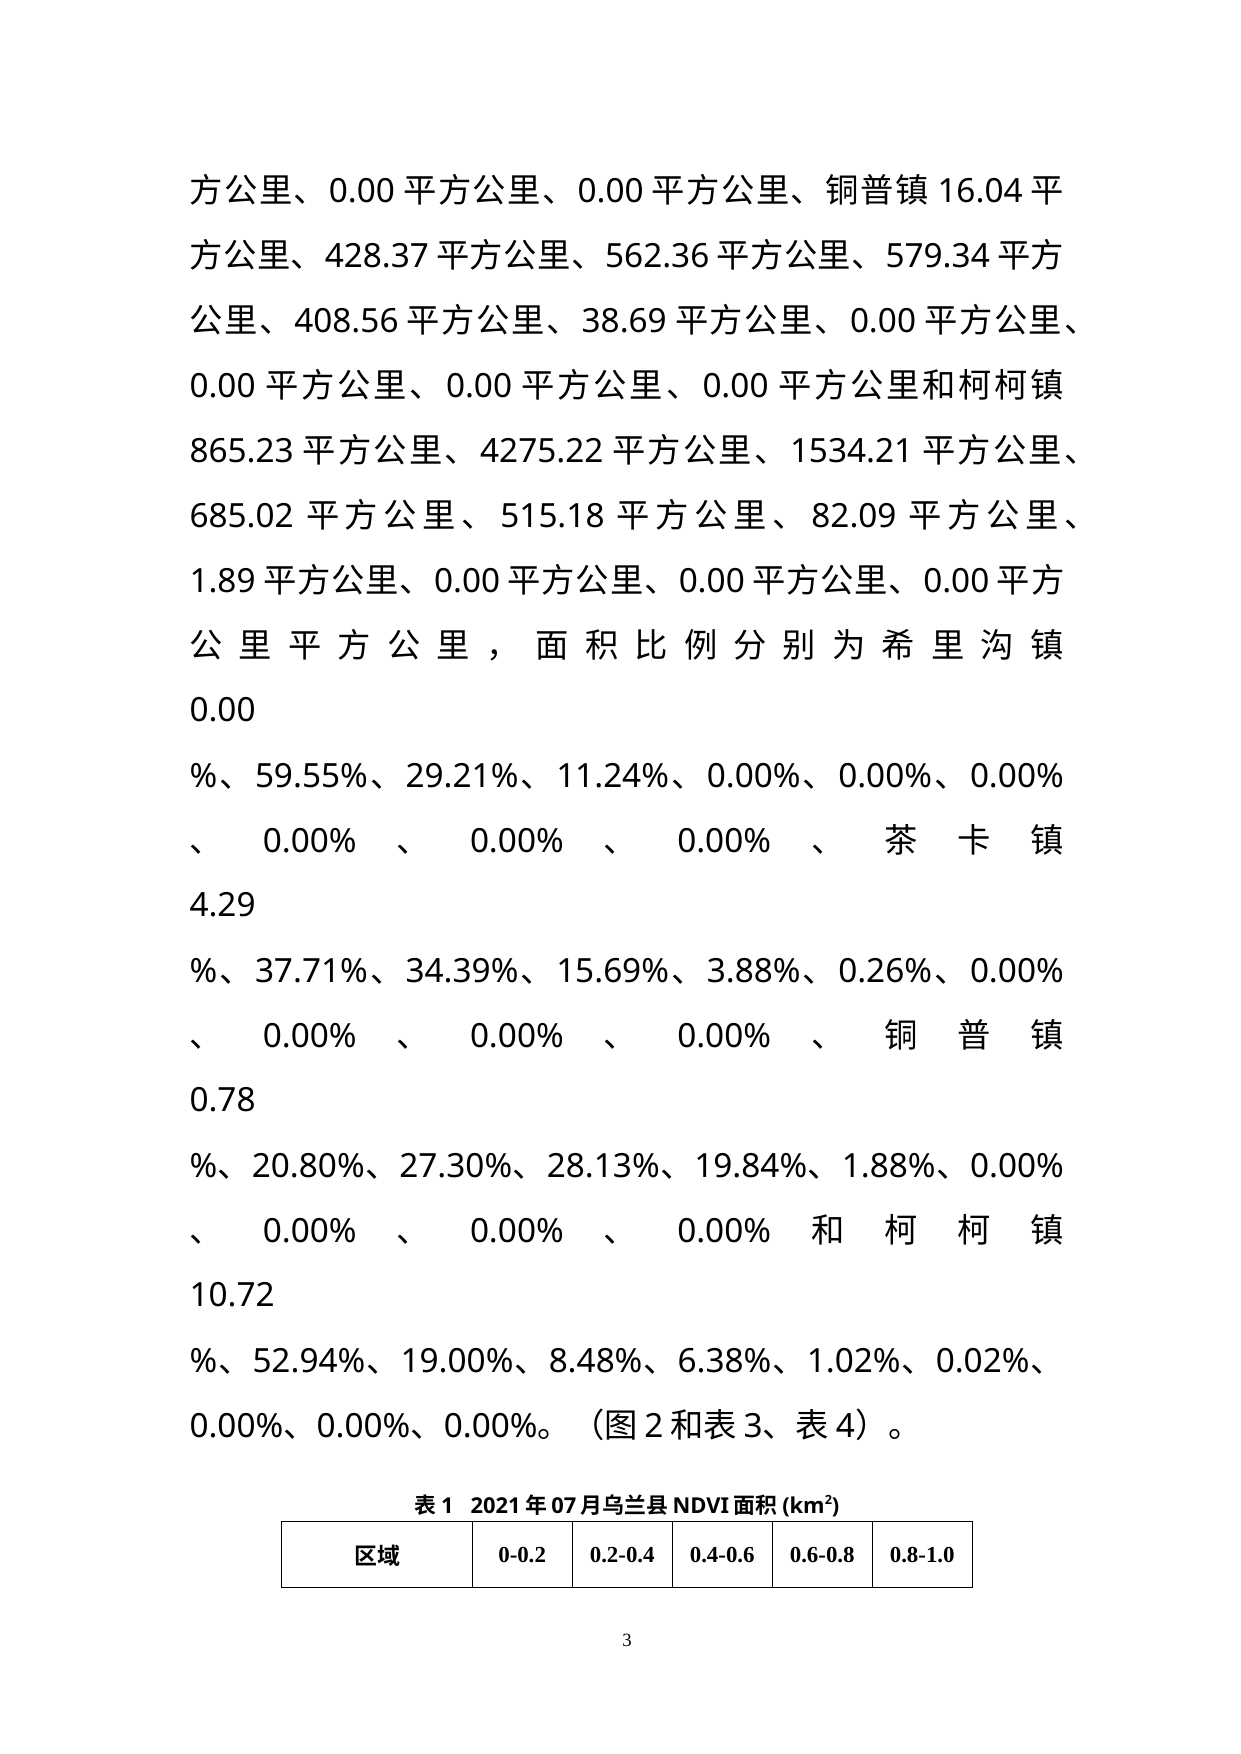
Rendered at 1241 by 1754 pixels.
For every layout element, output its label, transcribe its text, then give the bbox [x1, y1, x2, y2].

table_header 0.6-0.8 [773, 1522, 872, 1587]
table_header 区域 [282, 1522, 472, 1587]
text 表1 2021年07月乌兰县NDVI面积 (km2) [189, 1488, 1064, 1521]
table_header 0.8-1.0 [873, 1522, 972, 1587]
table_header 0.4-0.6 [673, 1522, 772, 1587]
table_header 0-0.2 [473, 1522, 572, 1587]
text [189, 156, 1064, 1456]
table_header 0.2-0.4 [573, 1522, 672, 1587]
